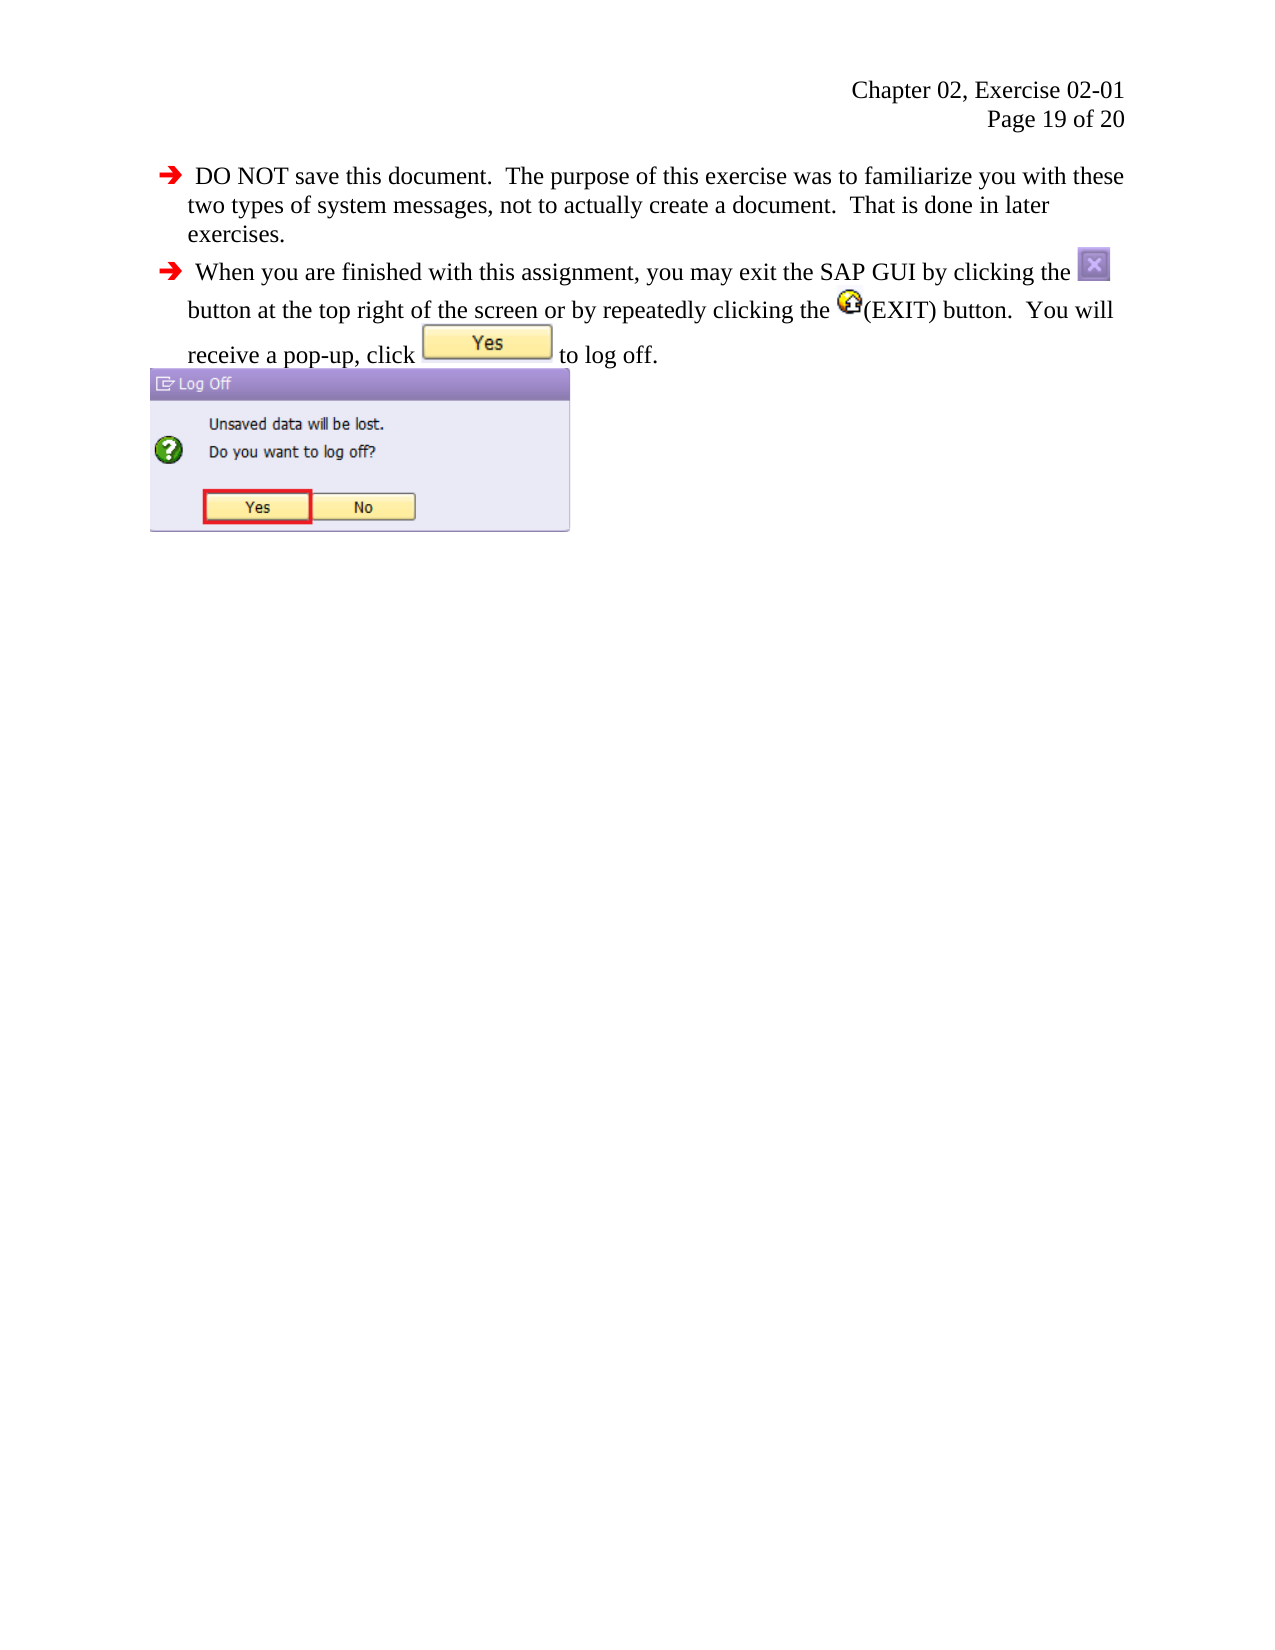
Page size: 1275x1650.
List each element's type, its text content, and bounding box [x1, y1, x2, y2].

picture [1077, 247, 1111, 281]
text DO NOT save this document. The purpose of this exercise was to familiarize you with these two types of system messages, not to actually create a document. That is done in later exercises. [157, 161, 1125, 247]
picture [836, 285, 864, 319]
picture [421, 323, 553, 363]
picture [150, 368, 571, 532]
text When you are finished with this assignment, you may exit the SAP GUI by clicking the button at the top right of the screen or by repeatedly clicking the (EXIT) button. You will receive a pop-up, click to log off. [157, 247, 1125, 368]
